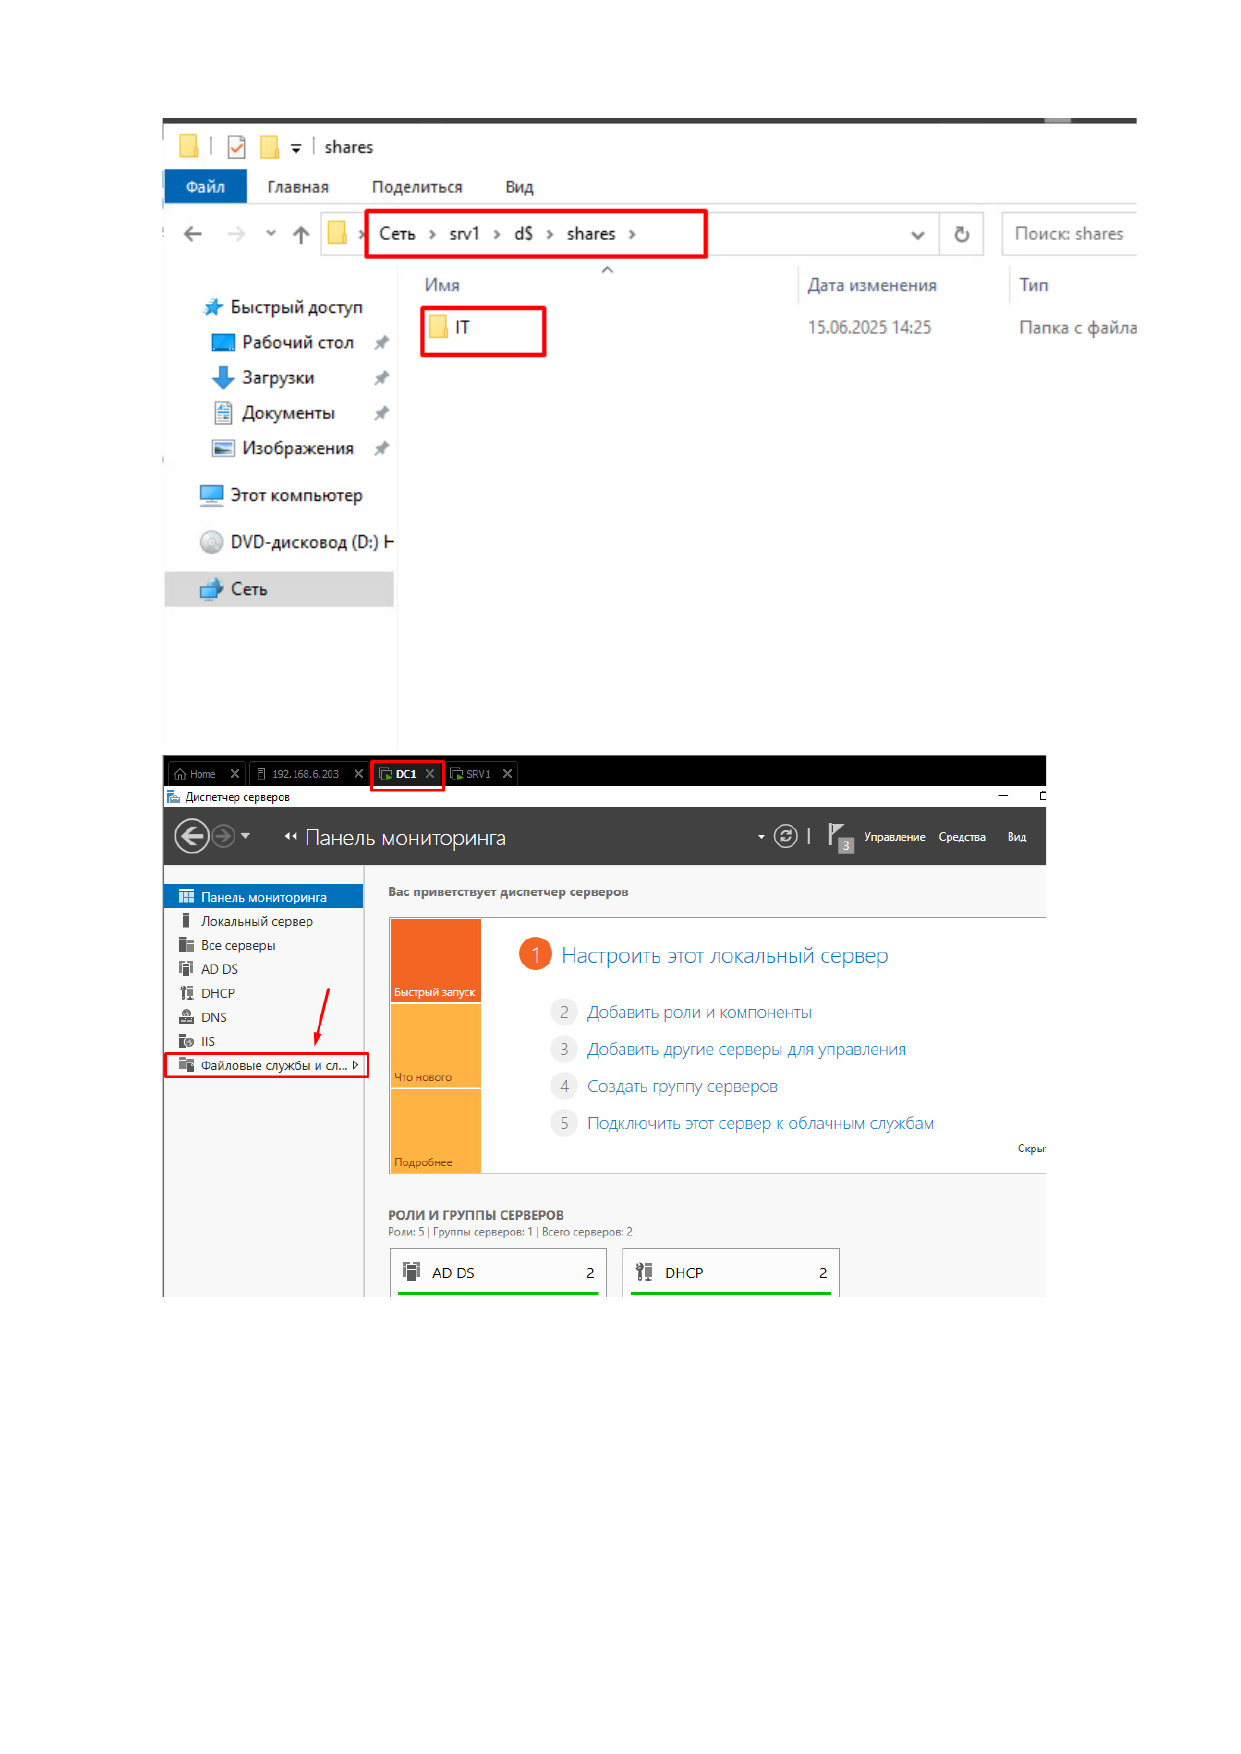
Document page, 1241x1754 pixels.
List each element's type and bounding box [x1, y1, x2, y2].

picture [162, 118, 1137, 751]
picture [162, 755, 1047, 1297]
